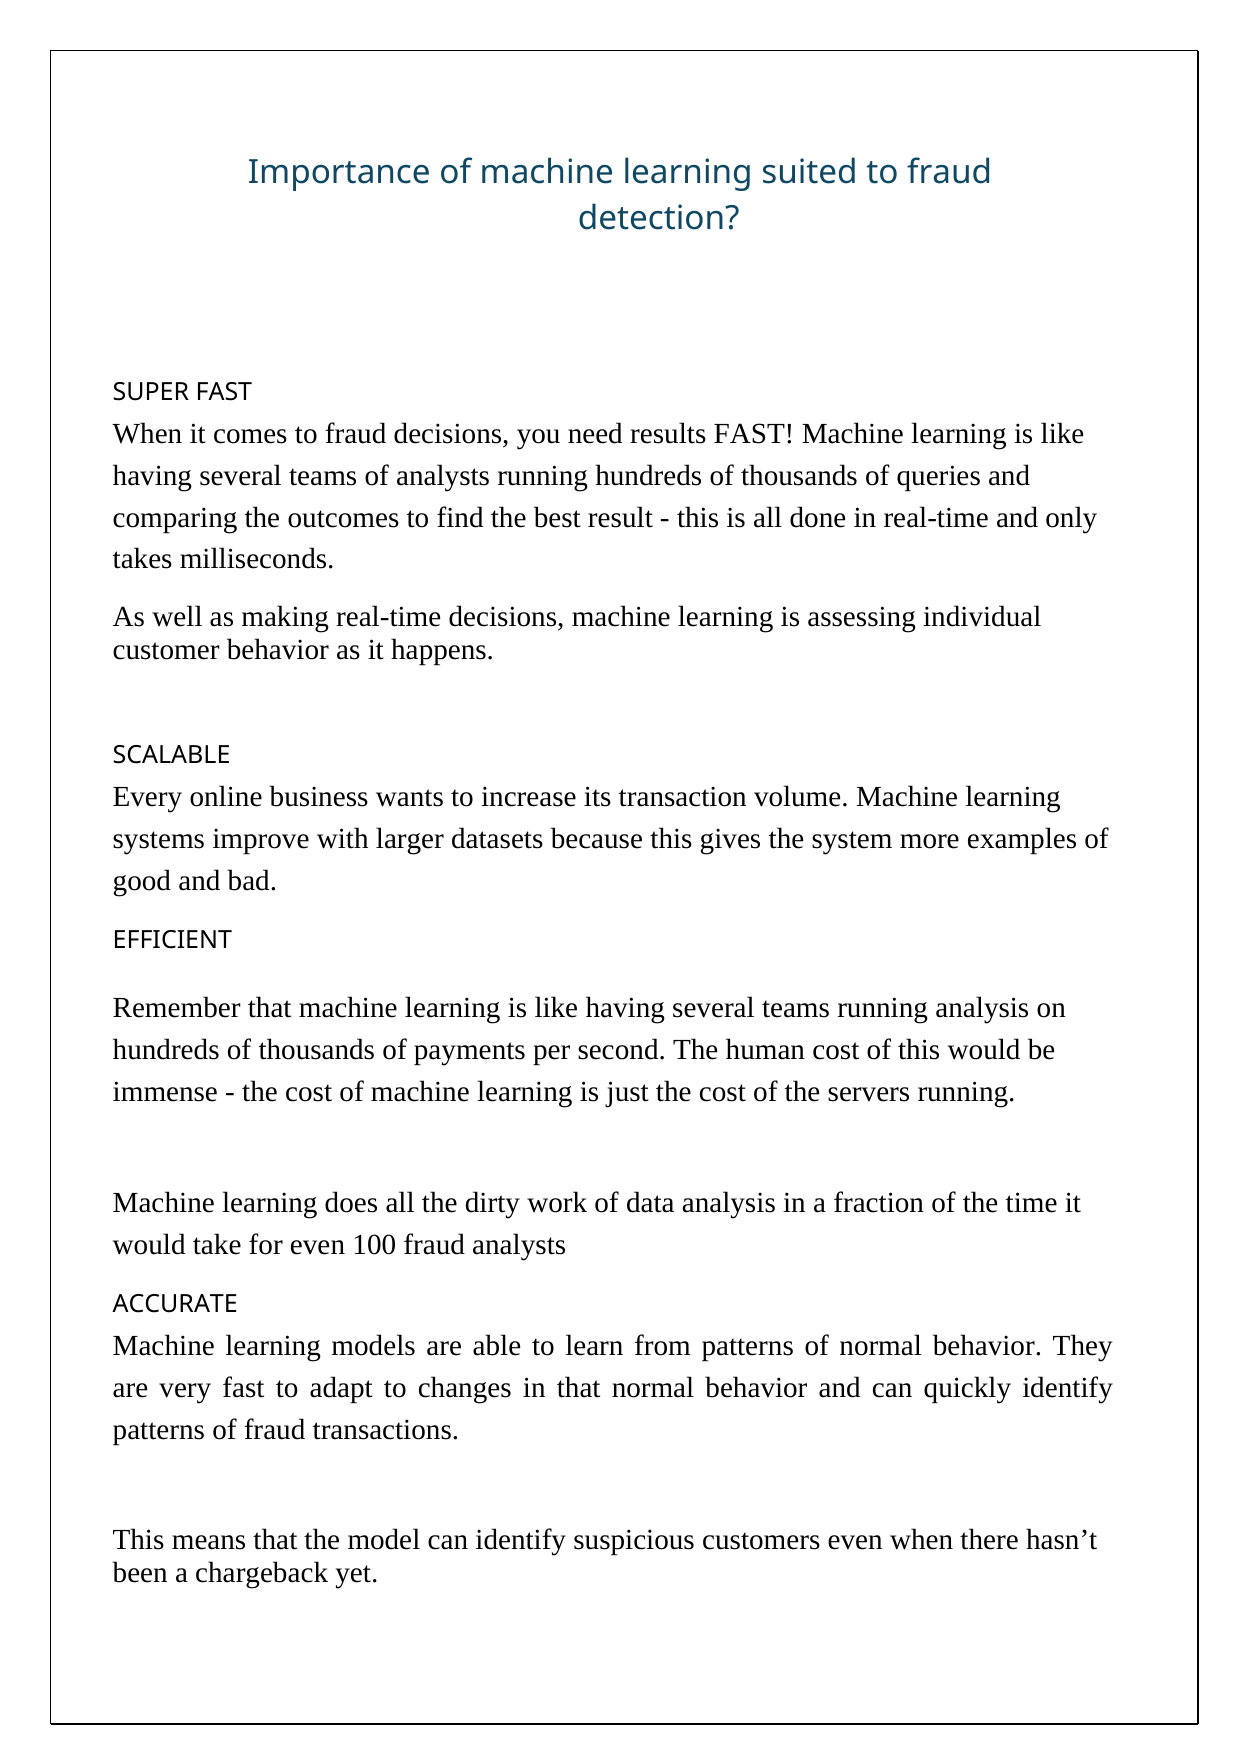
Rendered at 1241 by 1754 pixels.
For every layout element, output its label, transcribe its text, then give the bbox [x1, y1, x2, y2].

subtitle Importance of machine learning suited to fraud detection? [247, 148, 993, 239]
text Every online business wants to increase its transaction volume. Machine learning systems improve with larger datasets because this gives the system more examples of good and bad. [112, 779, 1109, 896]
subtitle ACCURATE [112, 1286, 1197, 1320]
text This means that the model can identify suspicious customers even when there hasn’t been a chargeback yet. [112, 1523, 1098, 1589]
text Machine learning models are able to learn from patterns of normal behavior. They are very fast to adapt to changes in that normal behavior and can quickly identify patterns of fraud transactions. [112, 1328, 1114, 1446]
subtitle SUPER FAST [112, 373, 1197, 407]
text As well as making real-time decisions, machine learning is assessing individual customer behavior as it happens. [112, 600, 1042, 666]
text When it comes to fraud decisions, you need results FAST! Machine learning is like having several teams of analysts running hundreds of thousands of queries and comparing the outcomes to find the best result - this is all done in real-time and only takes milliseconds. [112, 416, 1098, 575]
subtitle EFFICIENT [112, 921, 1197, 956]
text Machine learning does all the dirty work of data analysis in a fraction of the time it would take for even 100 fraud analysts [112, 1185, 1098, 1261]
text Remember that machine learning is like having several teams running analysis on hundreds of thousands of payments per second. The human cost of this would be immense - the cost of machine learning is just the cost of the servers running. [112, 991, 1066, 1108]
subtitle SCALABLE [112, 737, 1197, 771]
